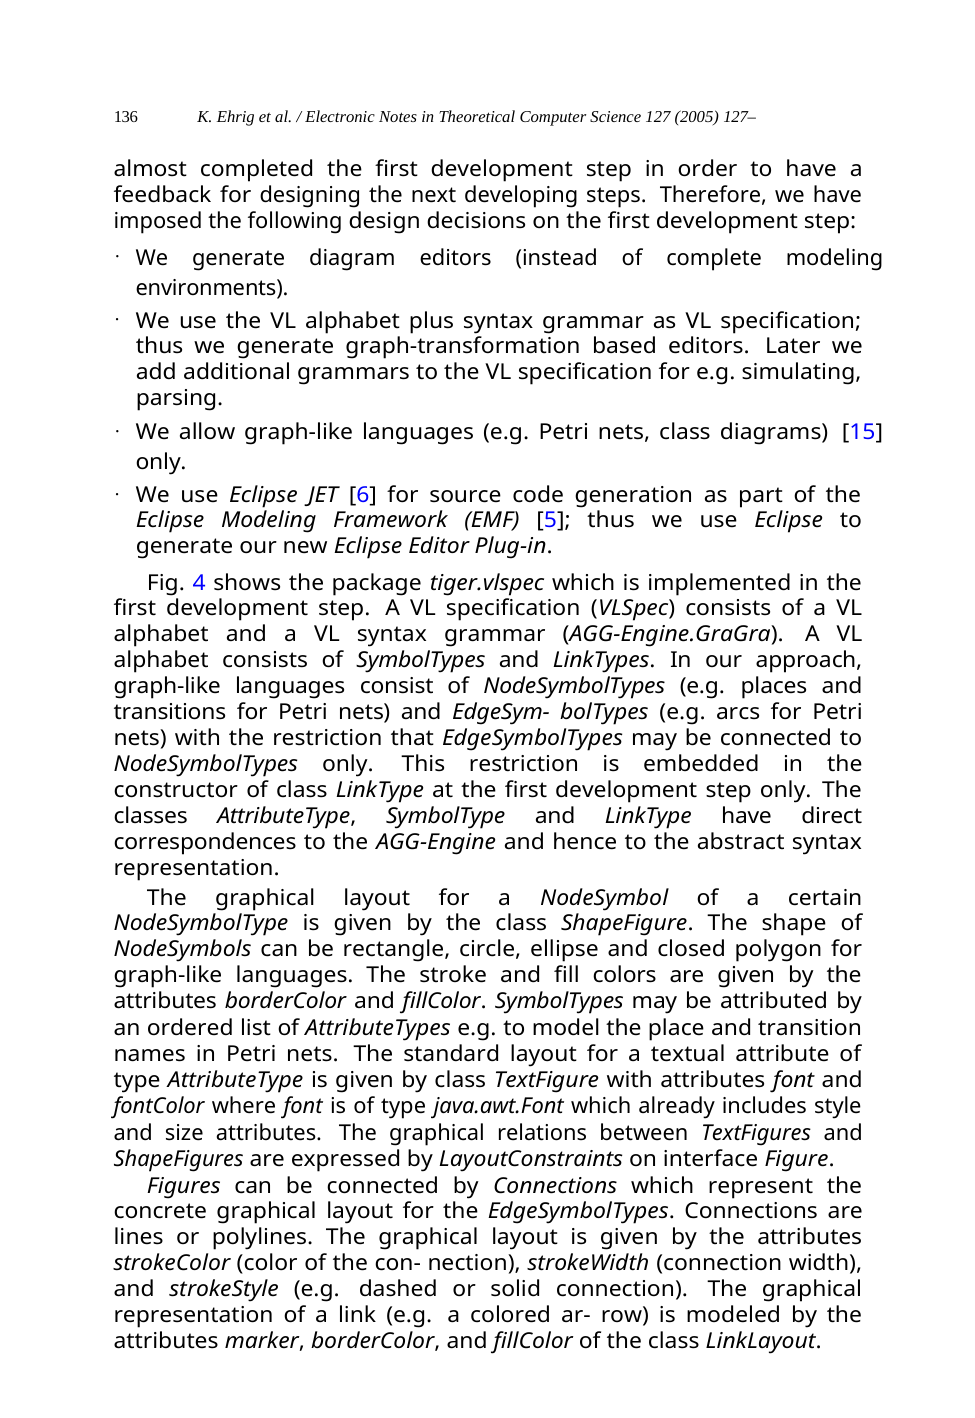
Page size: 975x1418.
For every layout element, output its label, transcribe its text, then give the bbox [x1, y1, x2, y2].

text almost completed the first development step in order to have a feedback for designing the next developing steps. Therefore, we have imposed the following design decisions on the first development step: [113, 156, 862, 234]
list We generate diagram editors (instead of complete modeling environments). [116, 242, 883, 301]
text The graphical layout for a NodeSymbol of a certain NodeSymbolType is given by the class ShapeFigure. The shape of NodeSymbols can be rectangle, circle, ellipse and closed polygon for graph-like languages. The stroke and fill colors are given by the attributes borderColor and ﬁllColor. SymbolTypes may be attributed by an ordered list of AttributeTypes e.g. to model the place and transition names in Petri nets. The standard layout for a textual attribute of type AttributeType is given by class TextFigure with attributes font and fontColor where font is of type java.awt.Font which already includes style and size attributes. The graphical relations between TextFigures and ShapeFigures are expressed by LayoutConstraints on interface Figure. [113, 884, 862, 1173]
list We allow graph-like languages (e.g. Petri nets, class diagrams) [15] only. [116, 416, 883, 476]
list We use Eclipse JET [6] for source code generation as part of the Eclipse Modeling Framework (EMF) [5]; thus we use Eclipse to generate our new Eclipse Editor Plug-in. [115, 482, 862, 560]
list We use the VL alphabet plus syntax grammar as VL specification; thus we generate graph-transformation based editors. Later we add additional grammars to the VL specification for e.g. simulating, parsing. [115, 307, 862, 412]
text Fig. 4 shows the package tiger.vlspec which is implemented in the first development step. A VL specification (VLSpec) consists of a VL alphabet and a VL syntax grammar (AGG-Engine.GraGra). A VL alphabet consists of SymbolTypes and LinkTypes. In our approach, graph-like languages consist of NodeSymbolTypes (e.g. places and transitions for Petri nets) and EdgeSym- bolTypes (e.g. arcs for Petri nets) with the restriction that EdgeSymbolTypes may be connected to NodeSymbolTypes only. This restriction is embedded in the constructor of class LinkType at the first development step only. The classes AttributeType, SymbolType and LinkType have direct correspondences to the AGG-Engine and hence to the abstract syntax representation. [113, 570, 862, 881]
text Figures can be connected by Connections which represent the concrete graphical layout for the EdgeSymbolTypes. Connections are lines or polylines. The graphical layout is given by the attributes strokeColor (color of the con- nection), strokeWidth (connection width), and strokeStyle (e.g. dashed or solid connection). The graphical representation of a link (e.g. a colored ar- row) is modeled by the attributes marker, borderColor, and ﬁllColor of the class LinkLayout. [113, 1173, 862, 1355]
